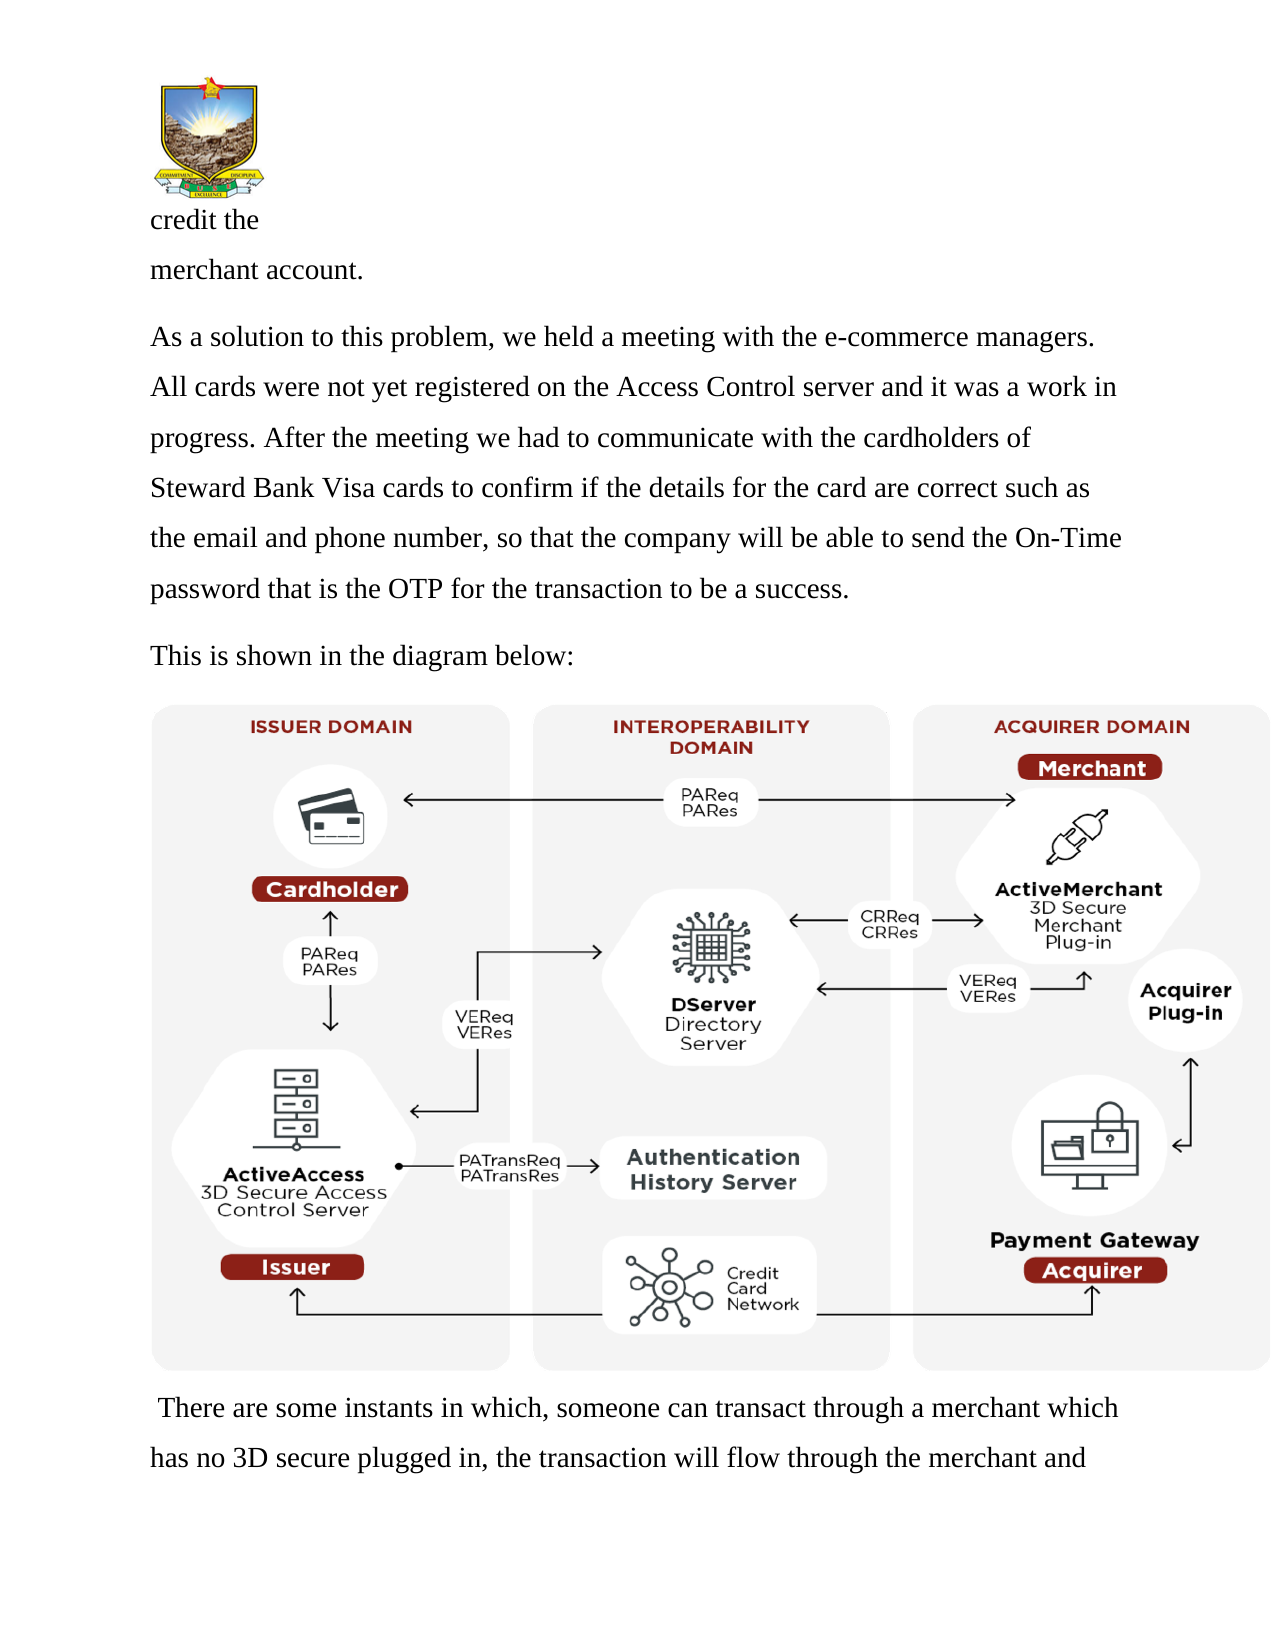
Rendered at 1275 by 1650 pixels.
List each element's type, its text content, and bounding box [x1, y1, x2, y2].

picture [150, 75, 267, 202]
text This is shown in the diagram below: [150, 638, 1125, 671]
text As a solution to this problem, we held a meeting with the e-commerce managers. All cards were not yet registered on the Access Control server and it was a work in progress. After the meeting we had to communicate with the cardholders of Steward Bank Visa cards to confirm if the details for the card are correct such as the email and phone number, so that the company will be able to send the On-Time password that is the OTP for the transaction to be a success. [150, 319, 1125, 604]
picture [150, 704, 1271, 1371]
